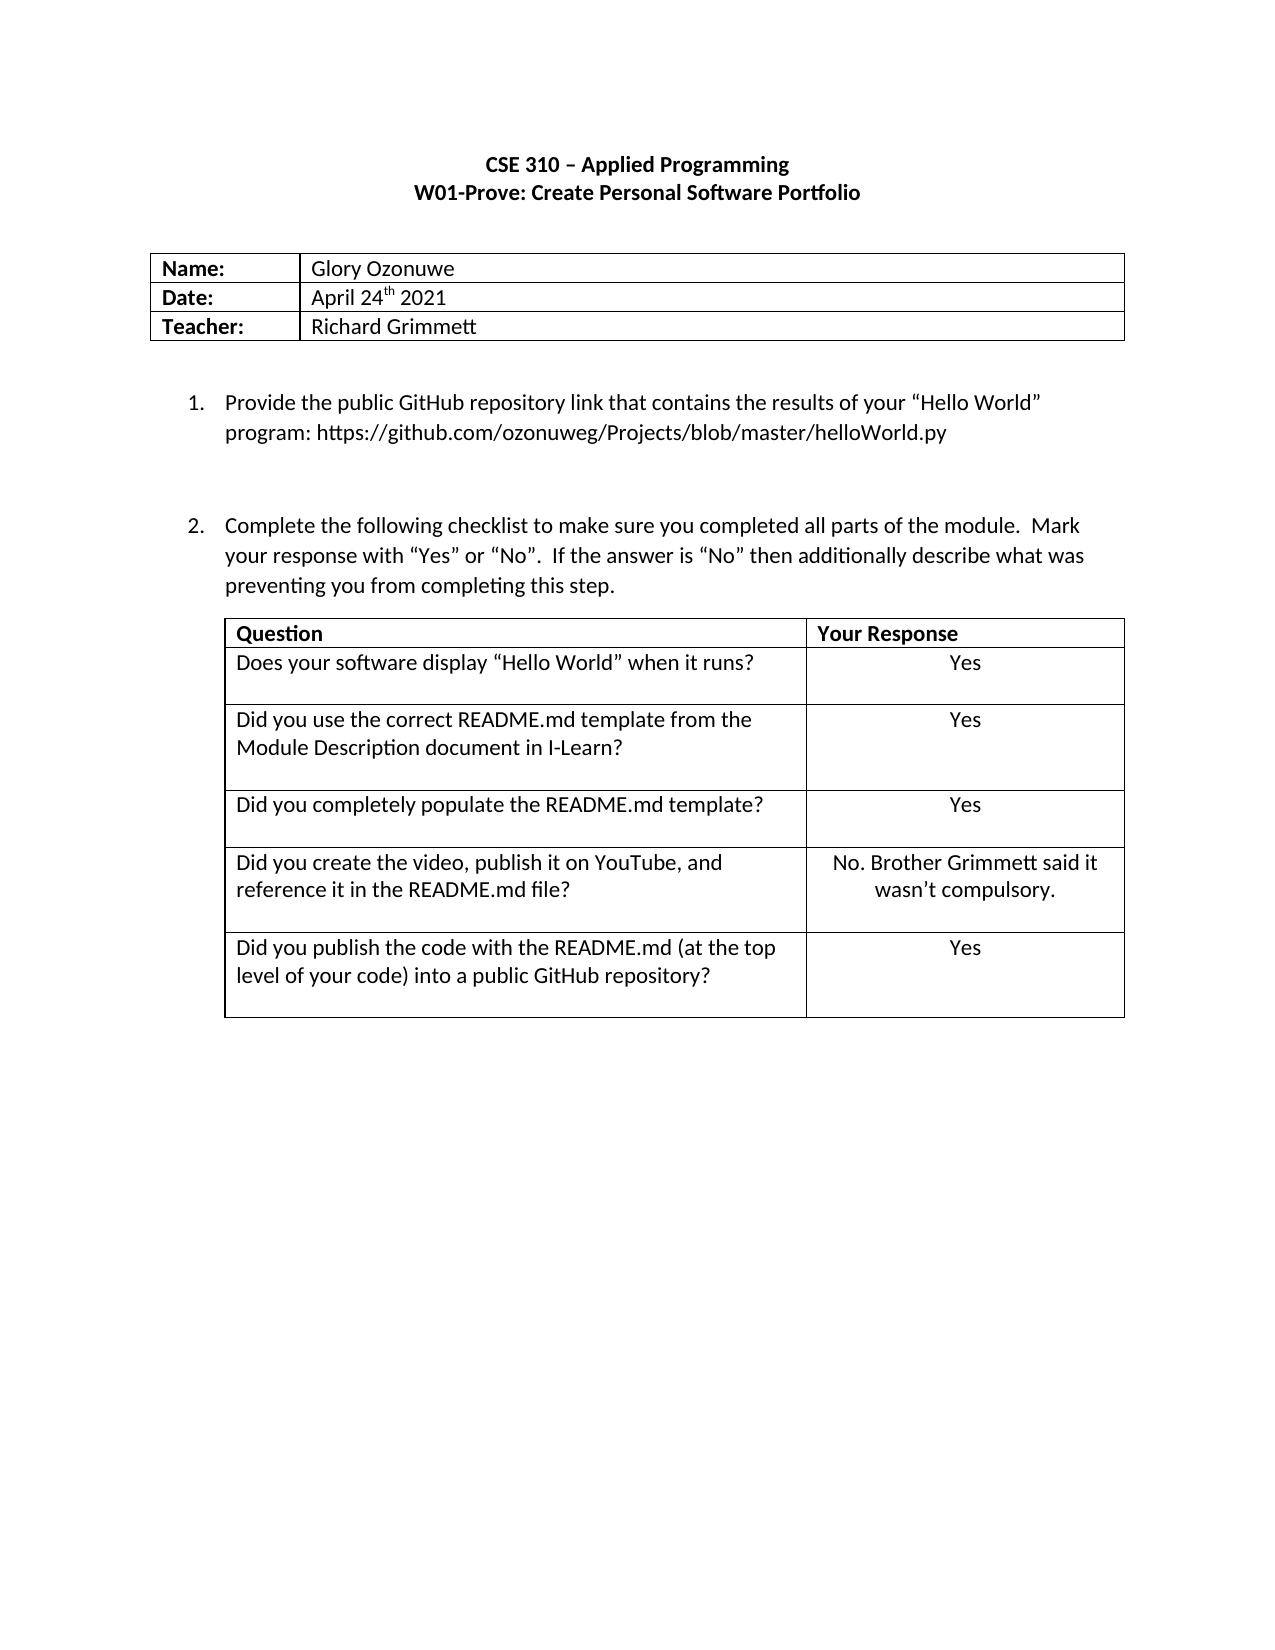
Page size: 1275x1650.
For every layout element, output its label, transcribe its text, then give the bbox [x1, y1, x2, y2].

table_cell April 24th 2021 [301, 283, 1124, 311]
table_cell Did you use the correct README.md template from the Module Description document in I-Learn? [226, 705, 806, 789]
table_cell Yes [807, 791, 1124, 847]
table_cell No. Brother Grimmett said it wasn’t compulsory. [807, 848, 1124, 932]
table_cell Did you create the video, publish it on YouTube, and reference it in the README.md file? [226, 848, 806, 932]
table_cell Date: [151, 283, 299, 311]
table_cell Yes [807, 648, 1124, 704]
list Provide the public GitHub repository link that contains the results of your “Hello World” program: https://github.com/ozonuweg/Projects/blob/master/helloWorld.py [187, 388, 1125, 446]
table_header Question [226, 619, 806, 647]
table_cell Did you completely populate the README.md template? [226, 791, 806, 847]
table_header Name: [151, 254, 299, 282]
text W01-Prove: Create Personal Software Portfolio [150, 178, 1125, 206]
table_cell Yes [807, 933, 1124, 1017]
table_header Glory Ozonuwe [301, 254, 1124, 282]
table_header Your Response [807, 619, 1124, 647]
table_cell Richard Grimmett [301, 312, 1124, 340]
table_cell Yes [807, 705, 1124, 789]
table_cell Did you publish the code with the README.md (at the top level of your code) into a public GitHub repository? [226, 933, 806, 1017]
table_cell Teacher: [151, 312, 299, 340]
list Complete the following checklist to make sure you completed all parts of the module. Mark your response with “Yes” or “No”. If the answer is “No” then additionally describe what was preventing you from completing this step. [187, 511, 1125, 599]
table_cell Does your software display “Hello World” when it runs? [226, 648, 806, 704]
text CSE 310 – Applied Programming [150, 150, 1125, 178]
